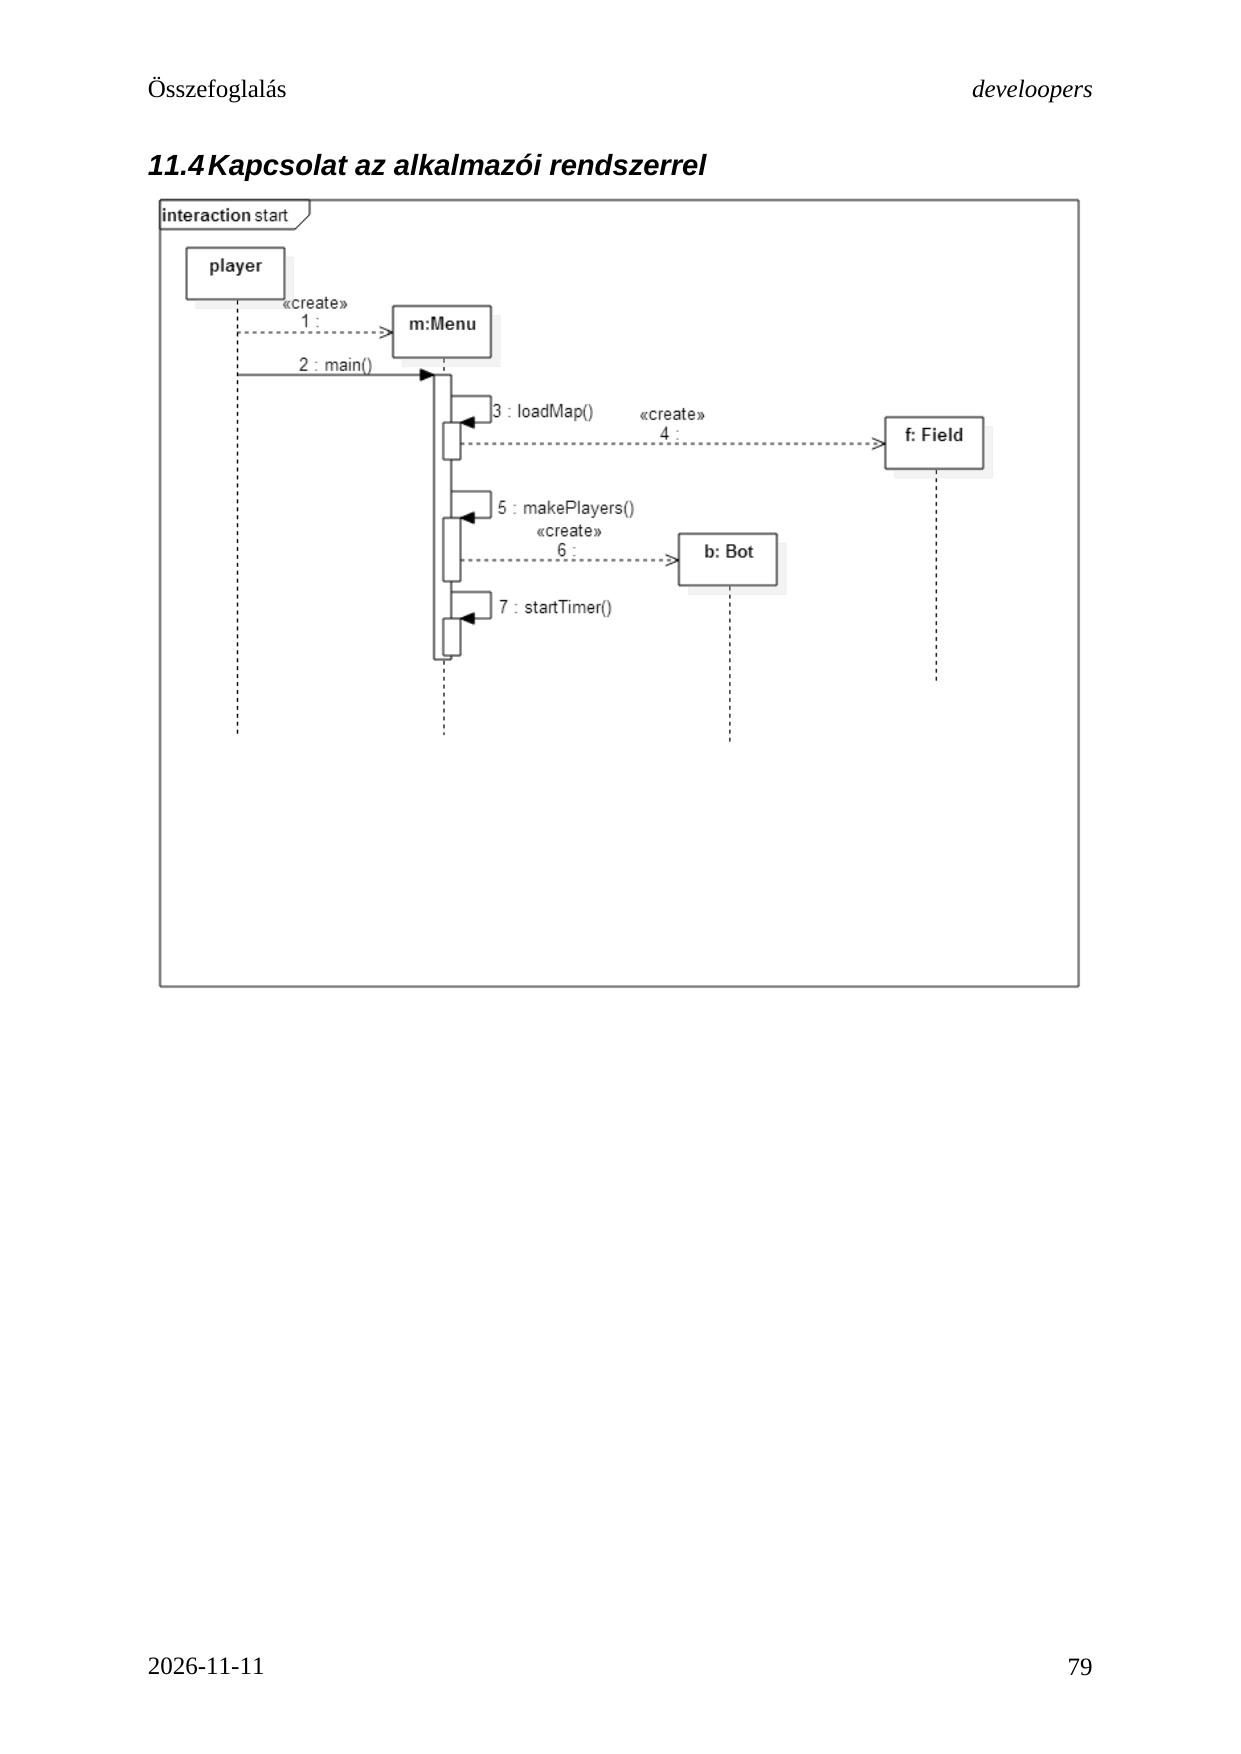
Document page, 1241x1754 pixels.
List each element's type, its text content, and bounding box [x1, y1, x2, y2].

picture [147, 187, 1092, 1000]
subtitle Kapcsolat az alkalmazói rendszerrel [148, 148, 1093, 181]
